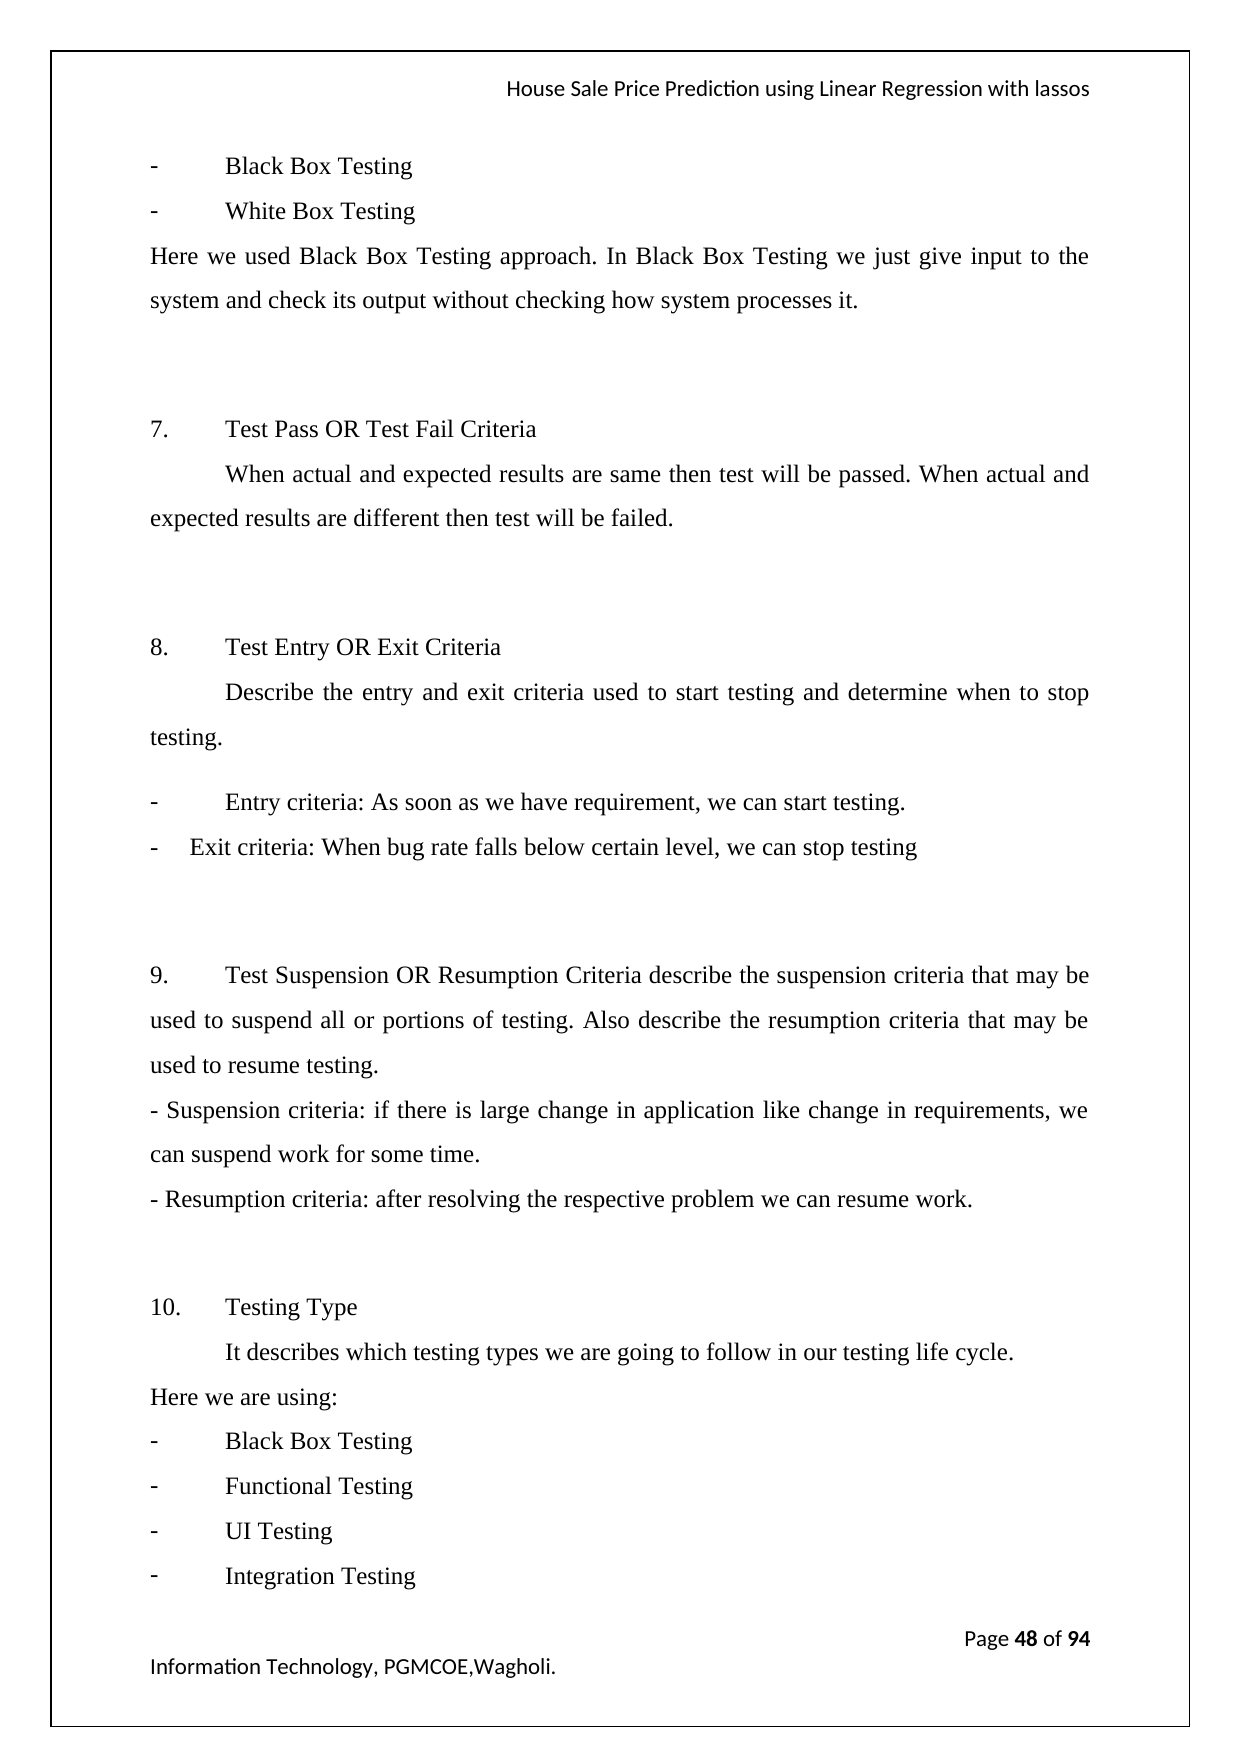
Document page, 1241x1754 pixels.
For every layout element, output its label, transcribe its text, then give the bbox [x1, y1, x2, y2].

text Here we are using: [150, 1380, 1090, 1410]
text - Exit criteria: When bug rate falls below certain level, we can stop testing [150, 831, 1090, 861]
list White Box Testing [150, 195, 1090, 225]
list Integration Testing [150, 1559, 1090, 1589]
list Testing Type [150, 1291, 1090, 1321]
text It describes which testing types we are going to follow in our testing life cycle. [150, 1336, 1090, 1366]
text Describe the entry and exit criteria used to start testing and determine when to stop testing. [150, 676, 1090, 750]
list Black Box Testing [150, 1425, 1090, 1455]
text - Suspension criteria: if there is large change in application like change in requirements, we can suspend work for some time. [150, 1094, 1090, 1168]
list Black Box Testing [150, 150, 1090, 180]
list Entry criteria: As soon as we have requirement, we can start testing. [150, 786, 1090, 816]
list Test Pass OR Test Fail Criteria [150, 413, 1090, 443]
list Functional Testing [150, 1470, 1090, 1500]
list Test Suspension OR Resumption Criteria describe the suspension criteria that may be used to suspend all or portions of testing. Also describe the resumption criteria that may be used to resume testing. [150, 959, 1090, 1079]
text When actual and expected results are same then test will be passed. When actual and expected results are different then test will be failed. [150, 458, 1090, 532]
text Here we used Black Box Testing approach. In Black Box Testing we just give input to the system and check its output without checking how system processes it. [150, 239, 1090, 314]
list UI Testing [150, 1515, 1090, 1545]
text - Resumption criteria: after resolving the respective problem we can resume work. [150, 1183, 1090, 1213]
list Test Entry OR Exit Criteria [150, 631, 1090, 661]
